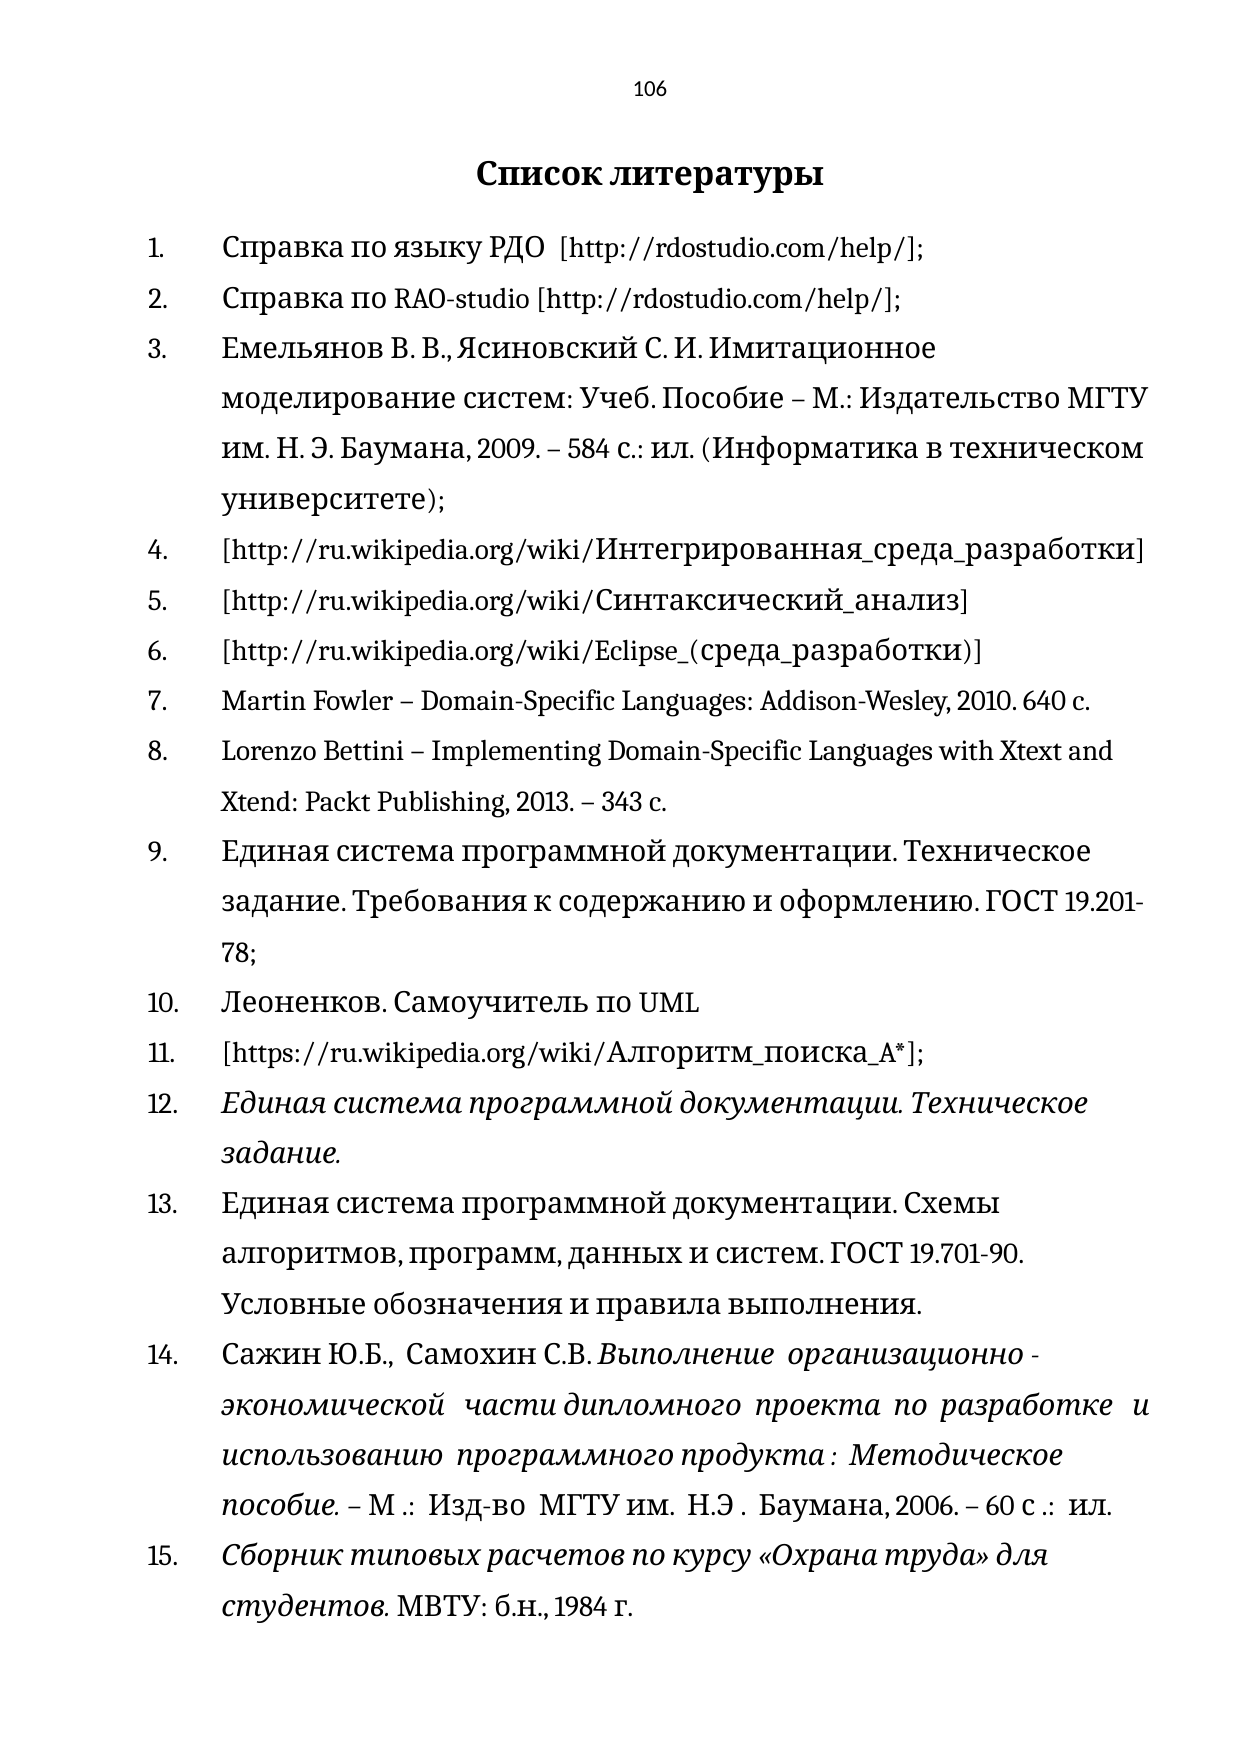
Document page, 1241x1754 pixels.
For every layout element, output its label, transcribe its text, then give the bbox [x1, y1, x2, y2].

list Сажин Ю.Б., Самохин С.В. Выполнение организационно -экономической части дипломного проекта по разработке и использованию программного продукта : Методическое пособие. – М .: Изд-во МГТУ им. Н.Э . Баумана, 2006. – 60 с .: ил. [148, 1338, 1152, 1523]
list Martin Fowler – Domain-Specific Languages: Addison-Wesley, 2010. 640 c. [148, 684, 1152, 718]
list Единая система программной документации. Техническое задание. Требования к содержанию и оформлению. ГОСТ 19.201-78; [148, 835, 1152, 969]
list Справка по языку РДО [http://rdostudio.com/help/]; [148, 231, 1152, 265]
list Единая система программной документации. Техническое задание. [148, 1087, 1152, 1171]
list Единая система программной документации. Схемы алгоритмов, программ, данных и систем. ГОСТ 19.701-90. Условные обозначения и правила выполнения. [148, 1187, 1152, 1322]
list Справка по RAO-studio [http://rdostudio.com/help/]; [148, 282, 1152, 315]
list Сборник типовых расчетов по курсу «Охрана труда» для студентов. МВТУ: б.н., 1984 г. [148, 1539, 1152, 1623]
list [http://ru.wikipedia.org/wiki/Eclipse_(среда_разработки)] [148, 634, 1152, 667]
list [http://ru.wikipedia.org/wiki/Интегрированная_среда_разработки] [148, 533, 1152, 567]
list Емельянов В. В., Ясиновский С. И. Имитационное моделирование систем: Учеб. Пособие – М.: Издательство МГТУ им. Н. Э. Баумана, 2009. – 584 с.: ил. (Информатика в техническом университете); [148, 332, 1152, 517]
list Леоненков. Самоучитель по UML [148, 986, 1152, 1020]
list [https://ru.wikipedia.org/wiki/Алгоритм_поиска_A*]; [148, 1036, 1152, 1070]
subtitle Список литературы [148, 156, 1152, 194]
list [http://ru.wikipedia.org/wiki/Синтаксический_анализ] [148, 584, 1152, 617]
list Lorenzo Bettini – Implementing Domain-Specific Languages with Xtext and Xtend: Packt Publishing, 2013. – 343 c. [148, 734, 1152, 818]
